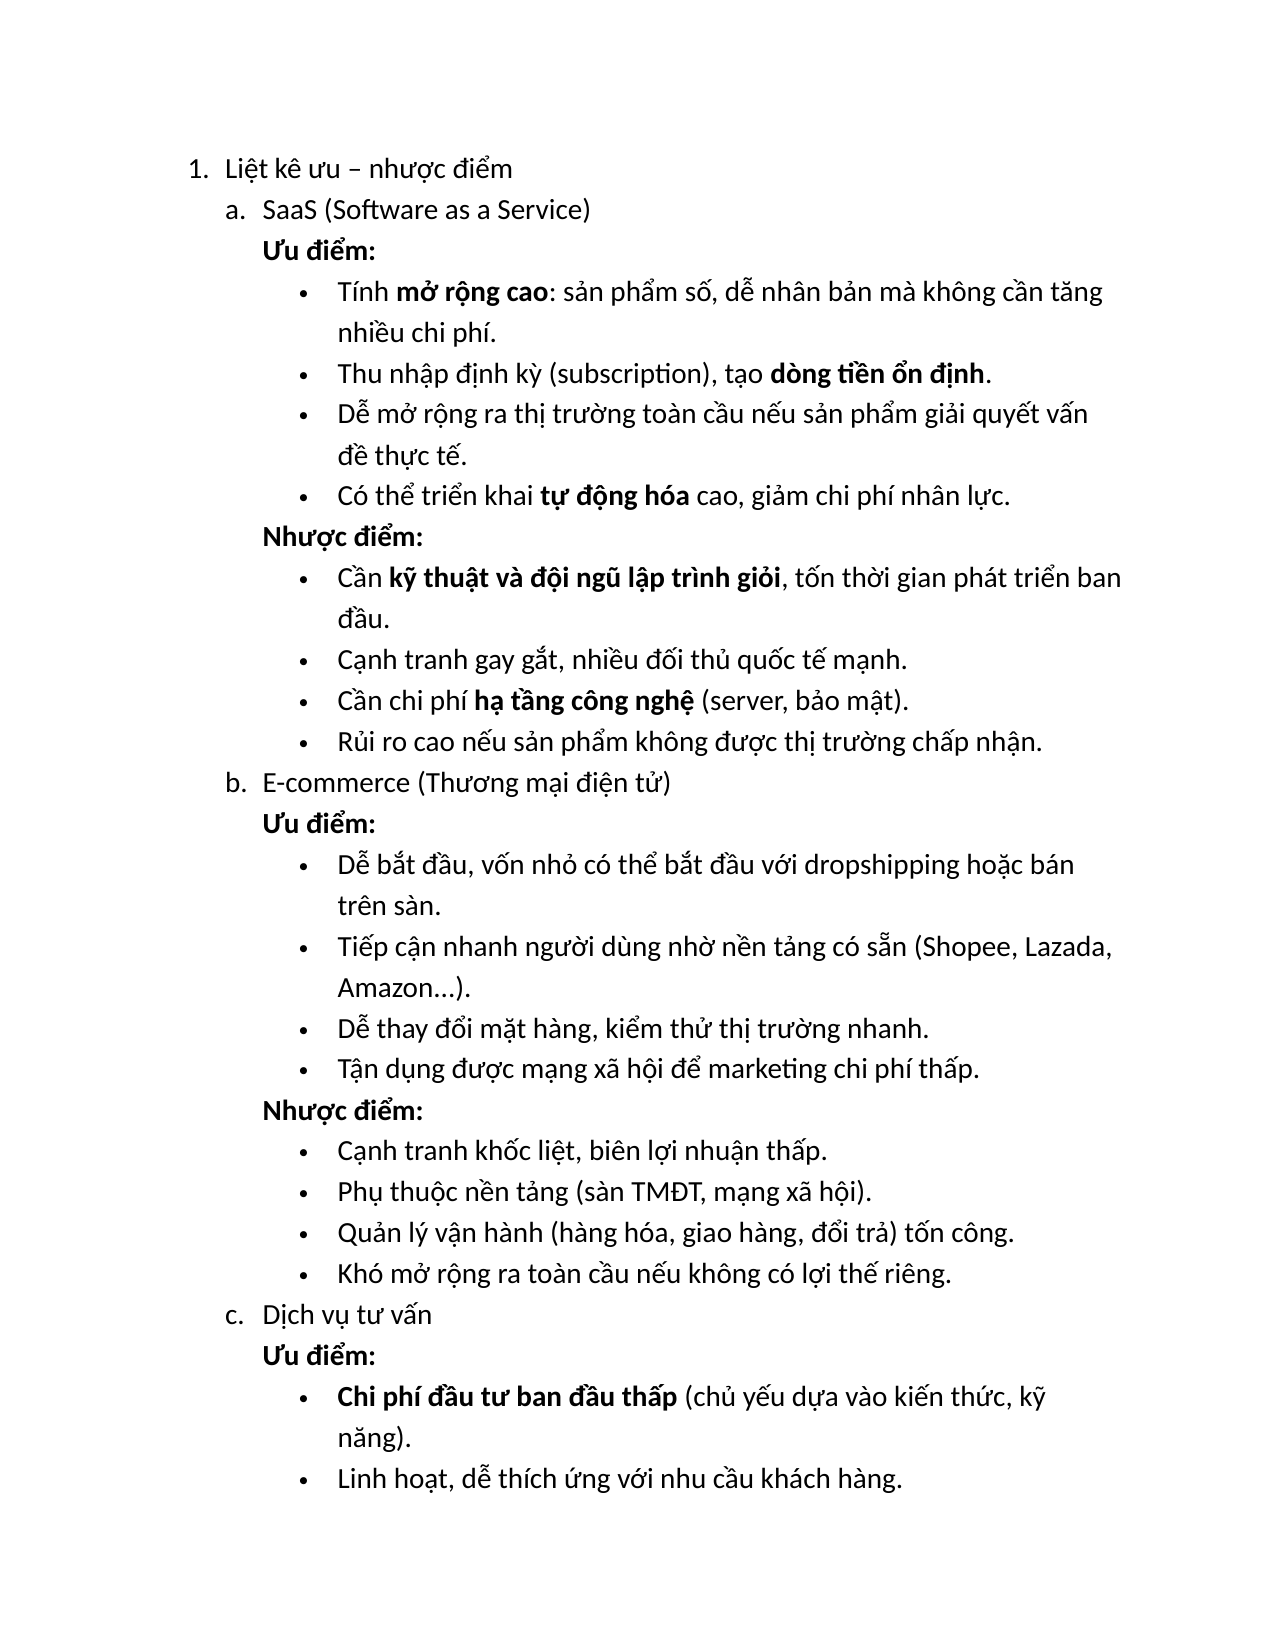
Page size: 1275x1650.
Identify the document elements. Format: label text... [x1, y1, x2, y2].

list E-commerce (Thương mại điện tử) [225, 764, 1125, 800]
list Linh hoạt, dễ thích ứng với nhu cầu khách hàng. [300, 1460, 1125, 1496]
list Khó mở rộng ra toàn cầu nếu không có lợi thế riêng. [300, 1255, 1125, 1291]
list Tận dụng được mạng xã hội để marketing chi phí thấp. [300, 1051, 1125, 1086]
list Dễ bắt đầu, vốn nhỏ có thể bắt đầu với dropshipping hoặc bán trên sàn. [300, 846, 1125, 922]
list Cạnh tranh gay gắt, nhiều đối thủ quốc tế mạnh. [300, 641, 1125, 677]
list Dễ thay đổi mặt hàng, kiểm thử thị trường nhanh. [300, 1010, 1125, 1045]
list Tiếp cận nhanh người dùng nhờ nền tảng có sẵn (Shopee, Lazada, Amazon...). [300, 928, 1125, 1004]
list Ưu điểm: [262, 1337, 1125, 1373]
list Chi phí đầu tư ban đầu thấp (chủ yếu dựa vào kiến thức, kỹ năng). [300, 1378, 1125, 1455]
list Thu nhập định kỳ (subscription), tạo dòng tiền ổn định. [300, 355, 1125, 390]
list Nhược điểm: [262, 518, 1125, 554]
list Cần kỹ thuật và đội ngũ lập trình giỏi, tốn thời gian phát triển ban đầu. [300, 559, 1125, 636]
list Liệt kê ưu – nhược điểm [187, 150, 1125, 186]
list Nhược điểm: [262, 1092, 1125, 1127]
list Dịch vụ tư vấn [225, 1296, 1125, 1332]
list Dễ mở rộng ra thị trường toàn cầu nếu sản phẩm giải quyết vấn đề thực tế. [300, 396, 1125, 472]
list Có thể triển khai tự động hóa cao, giảm chi phí nhân lực. [300, 477, 1125, 513]
list Ưu điểm: [262, 805, 1125, 841]
list Rủi ro cao nếu sản phẩm không được thị trường chấp nhận. [300, 723, 1125, 759]
list Phụ thuộc nền tảng (sàn TMĐT, mạng xã hội). [300, 1173, 1125, 1209]
list Quản lý vận hành (hàng hóa, giao hàng, đổi trả) tốn công. [300, 1214, 1125, 1250]
list Cạnh tranh khốc liệt, biên lợi nhuận thấp. [300, 1132, 1125, 1168]
list Cần chi phí hạ tầng công nghệ (server, bảo mật). [300, 682, 1125, 718]
list Ưu điểm: [262, 232, 1125, 267]
list Tính mở rộng cao: sản phẩm số, dễ nhân bản mà không cần tăng nhiều chi phí. [300, 273, 1125, 349]
list SaaS (Software as a Service) [225, 191, 1125, 227]
